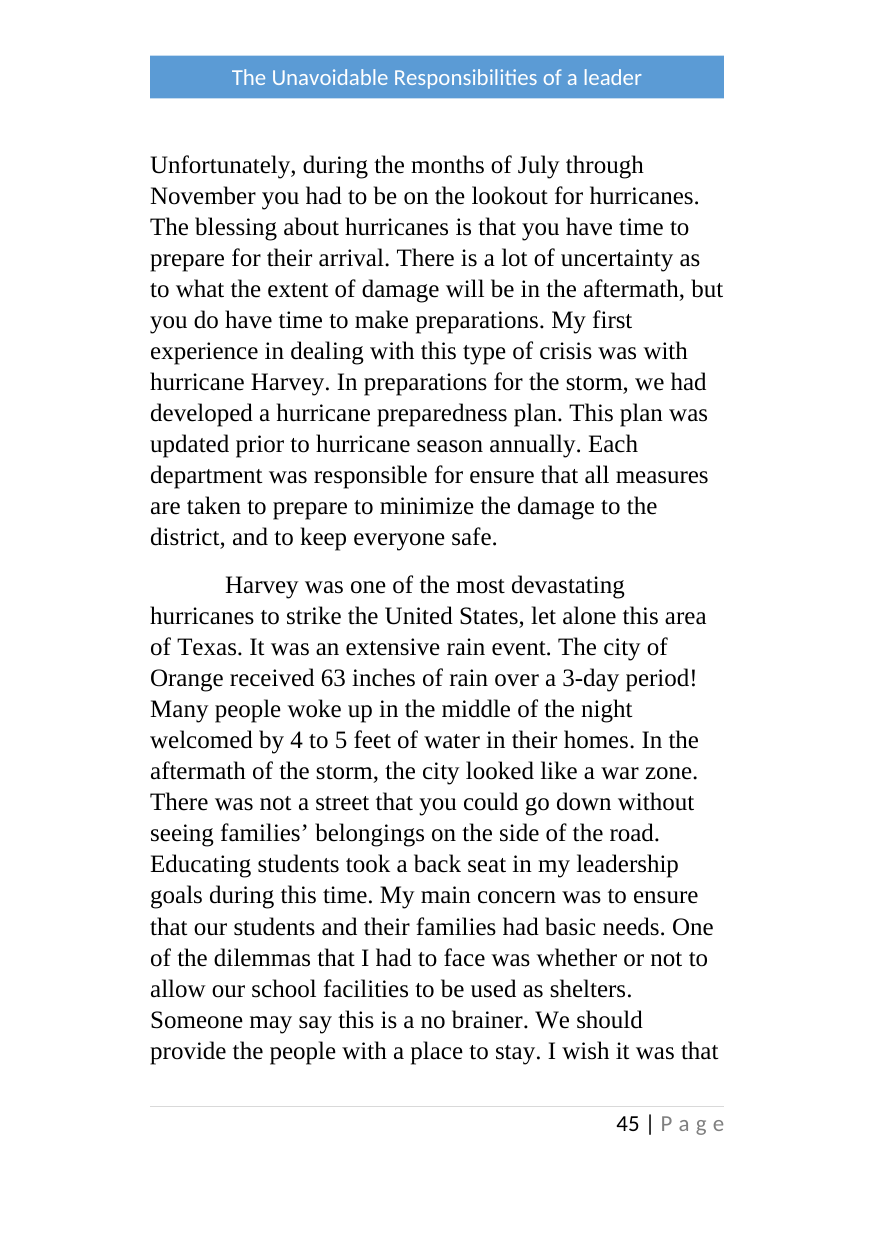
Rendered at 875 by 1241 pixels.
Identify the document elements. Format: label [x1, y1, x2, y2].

text [150, 150, 724, 551]
text [150, 570, 724, 1064]
